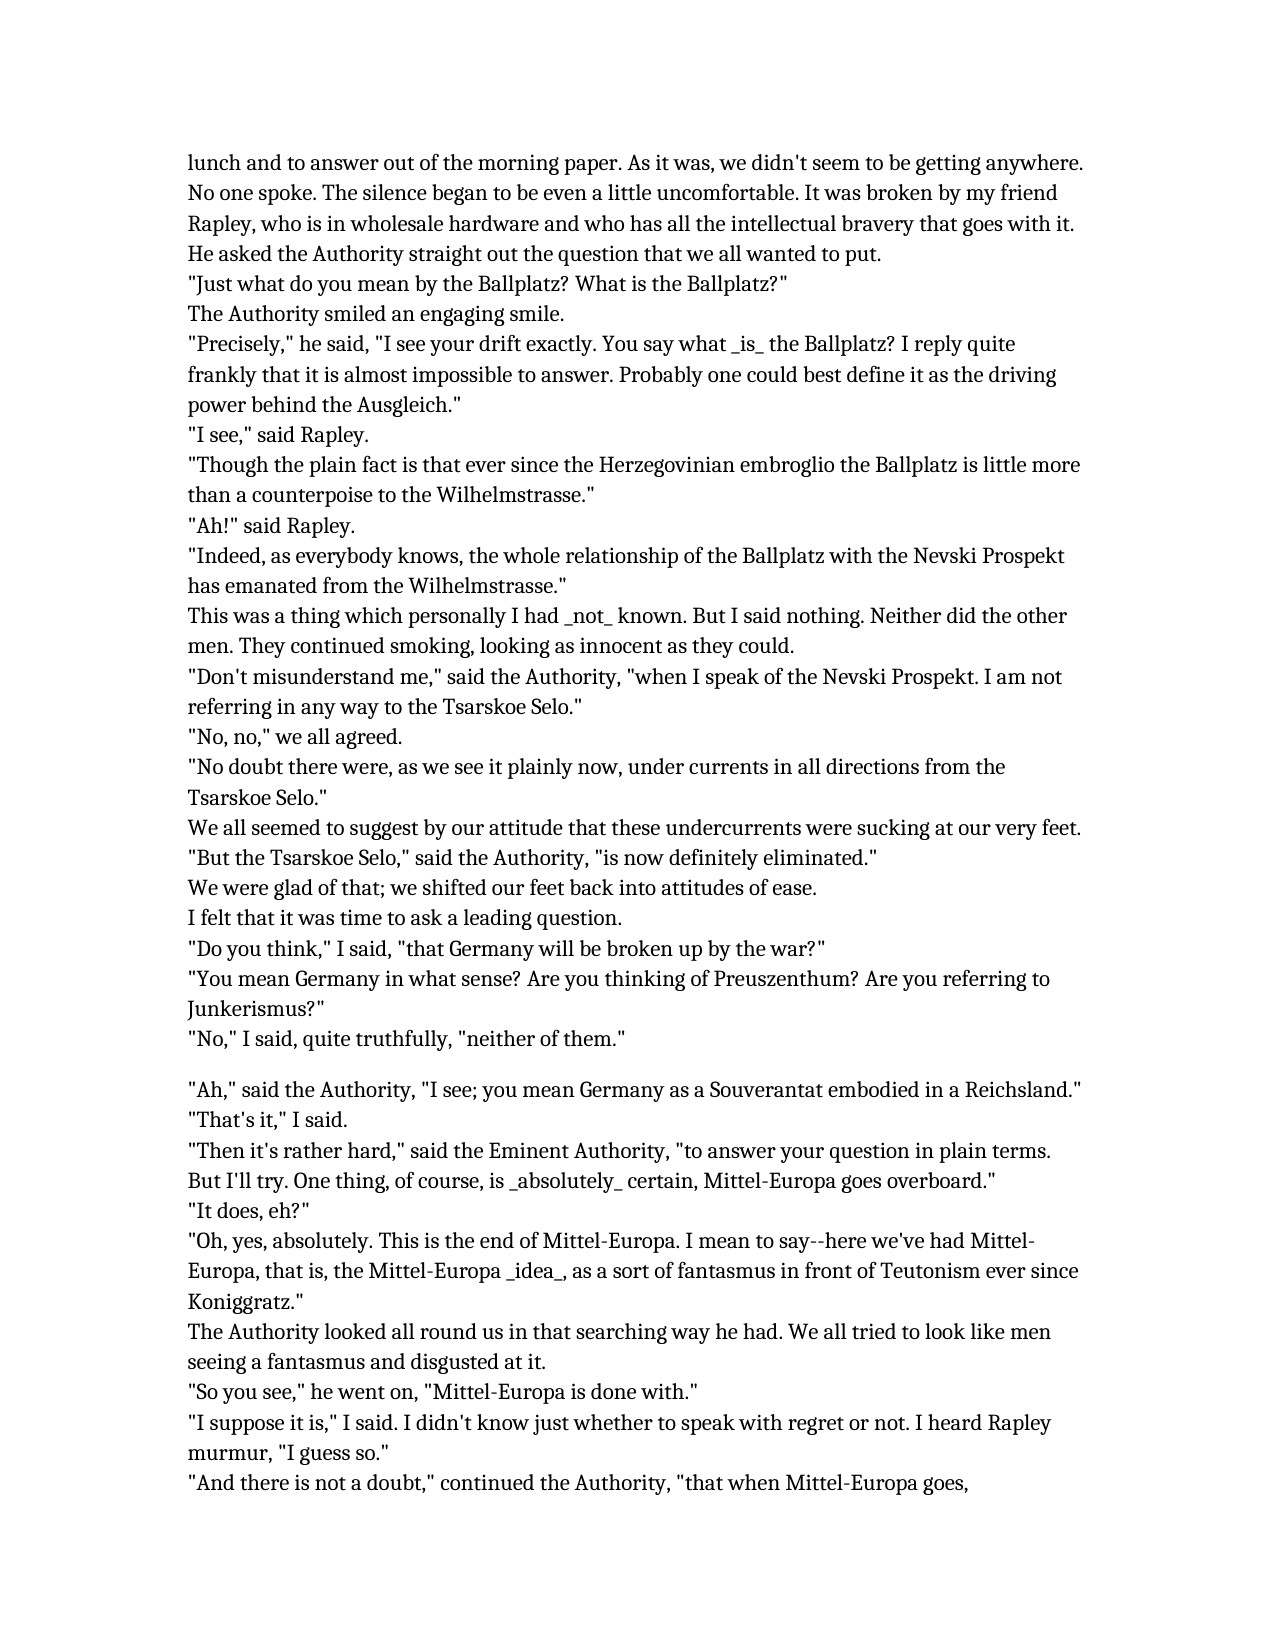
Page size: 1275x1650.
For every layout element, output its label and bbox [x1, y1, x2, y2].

text [187, 150, 1087, 1052]
text [187, 1077, 1087, 1496]
